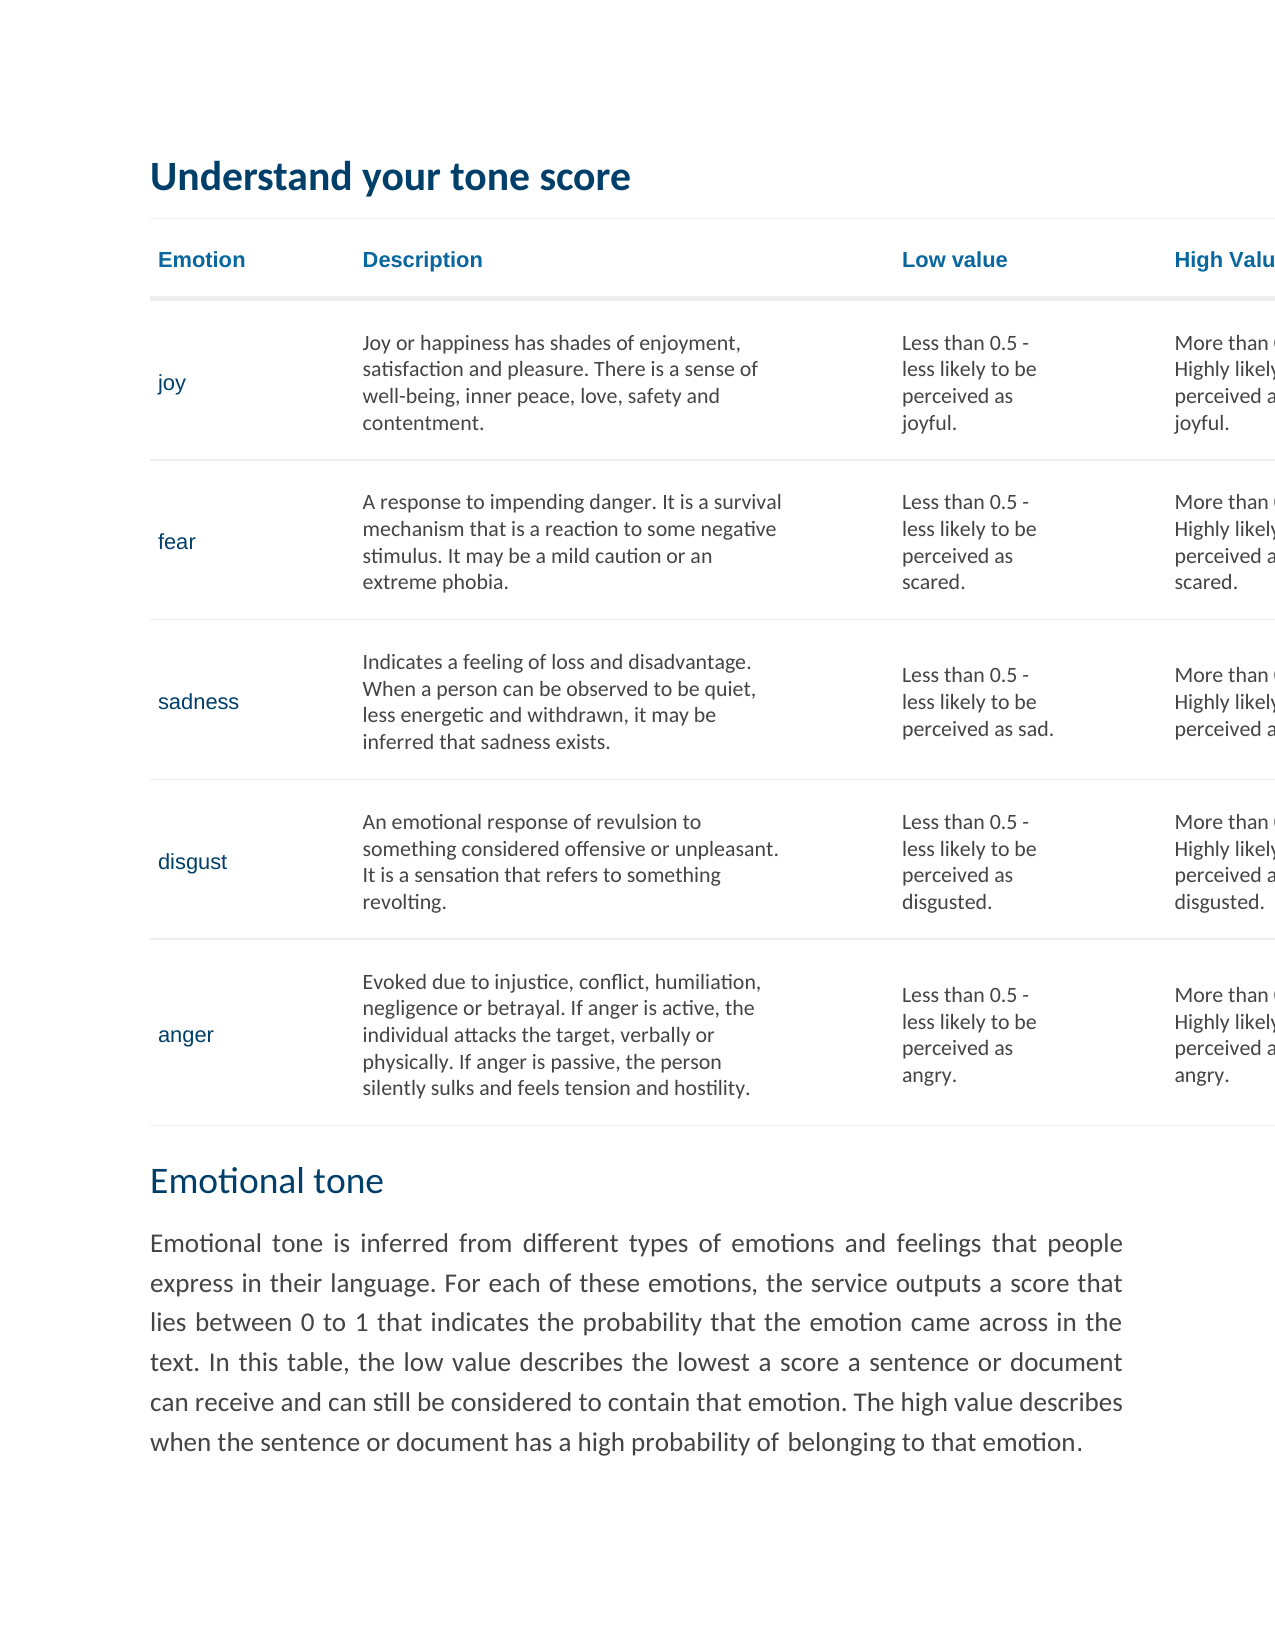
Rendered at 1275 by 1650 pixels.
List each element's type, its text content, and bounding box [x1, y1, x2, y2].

table_cell sadness [150, 620, 245, 778]
table_cell More than 0.75 - Highly likely to be perceived as angry. [1057, 940, 1275, 1125]
table_header Description [245, 219, 784, 296]
table_cell Less than 0.5 - less likely to be perceived as joyful. [785, 301, 1057, 459]
table_cell joy [150, 301, 245, 459]
table_cell anger [150, 940, 245, 1125]
table_cell disgust [150, 780, 245, 938]
table_header Emotion [150, 219, 245, 296]
table_cell Joy or happiness has shades of enjoyment, satisfaction and pleasure. There is a sense of well-being, inner peace, love, safety and contentment. [245, 301, 784, 459]
table_cell Less than 0.5 - less likely to be perceived as angry. [785, 940, 1057, 1125]
table_cell An emotional response of revulsion to something considered offensive or unpleasant. It is a sensation that refers to something revolting. [245, 780, 784, 938]
table_cell Indicates a feeling of loss and disadvantage. When a person can be observed to be quiet, less energetic and withdrawn, it may be inferred that sadness exists. [245, 620, 784, 778]
table_header Low value [785, 219, 1057, 296]
subtitle Understand your tone score [150, 150, 1125, 201]
table_cell Less than 0.5 - less likely to be perceived as sad. [785, 620, 1057, 778]
subtitle Emotional tone [150, 1157, 1125, 1203]
text Emotional tone is inferred from different types of emotions and feelings that people express in their language. For each of these emotions, the service outputs a score that lies between 0 to 1 that indicates the probability that the emotion came across in the text. In this table, the low value describes the lowest a score a sentence or document can receive and can still be considered to contain that emotion. The high value describes when the sentence or document has a high probability of belonging to that emotion. [150, 1219, 1125, 1458]
table_cell A response to impending danger. It is a survival mechanism that is a reaction to some negative stimulus. It may be a mild caution or an extreme phobia. [245, 461, 784, 619]
table_cell More than 0.75 - Highly likely to be perceived as joyful. [1057, 301, 1275, 459]
table_cell fear [150, 461, 245, 619]
table_cell More than 0.75 - Highly likely to be perceived as disgusted. [1057, 780, 1275, 938]
table_cell Less than 0.5 - less likely to be perceived as scared. [785, 461, 1057, 619]
table_header High Value [1057, 219, 1275, 296]
table_cell Evoked due to injustice, conflict, humiliation, negligence or betrayal. If anger is active, the individual attacks the target, verbally or physically. If anger is passive, the person silently sulks and feels tension and hostility. [245, 940, 784, 1125]
table_cell More than 0.75 - Highly likely to be perceived as sad. [1057, 620, 1275, 778]
table_cell More than 0.75 - Highly likely to be perceived as scared. [1057, 461, 1275, 619]
table_cell Less than 0.5 - less likely to be perceived as disgusted. [785, 780, 1057, 938]
